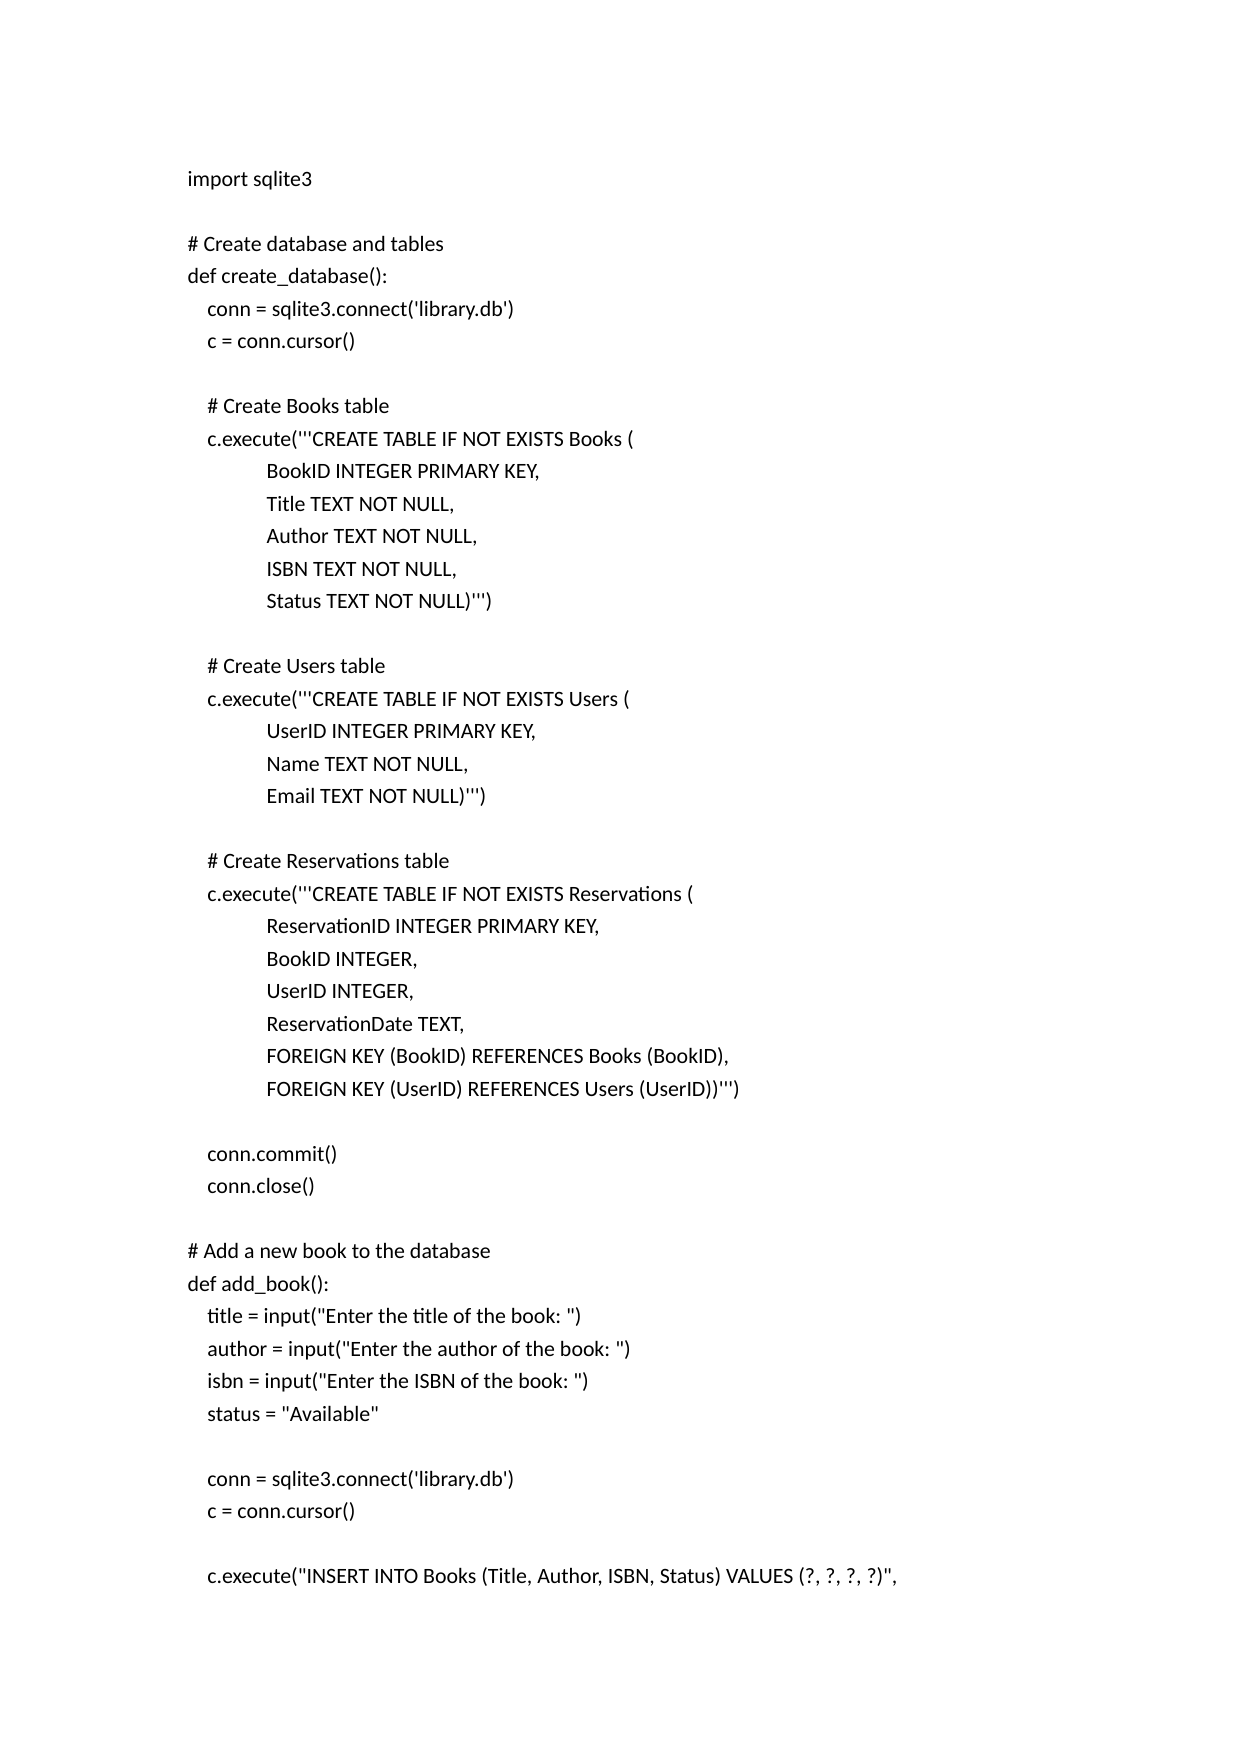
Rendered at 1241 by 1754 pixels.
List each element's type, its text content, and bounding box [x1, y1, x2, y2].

text Status TEXT NOT NULL)''') [187, 584, 1053, 617]
text c.execute('''CREATE TABLE IF NOT EXISTS Books ( [187, 422, 1053, 454]
text conn.close() [187, 1169, 1053, 1202]
text def create_database(): [187, 259, 1053, 292]
text def add_book(): [187, 1267, 1053, 1299]
text status = "Available" [187, 1397, 1053, 1429]
text # Create database and tables [187, 227, 1053, 259]
text c.execute("INSERT INTO Books (Title, Author, ISBN, Status) VALUES (?, ?, ?, ?)", [187, 1559, 1053, 1592]
text FOREIGN KEY (BookID) REFERENCES Books (BookID), [187, 1039, 1053, 1072]
text c.execute('''CREATE TABLE IF NOT EXISTS Users ( [187, 682, 1053, 714]
text import sqlite3 [187, 162, 1053, 194]
text BookID INTEGER, [187, 942, 1053, 974]
text c = conn.cursor() [187, 1494, 1053, 1527]
text # Add a new book to the database [187, 1234, 1053, 1267]
text # Create Books table [187, 389, 1053, 422]
text Name TEXT NOT NULL, [187, 747, 1053, 779]
text BookID INTEGER PRIMARY KEY, [187, 454, 1053, 487]
text c = conn.cursor() [187, 324, 1053, 357]
text c.execute('''CREATE TABLE IF NOT EXISTS Reservations ( [187, 877, 1053, 909]
text # Create Users table [187, 649, 1053, 682]
text Title TEXT NOT NULL, [187, 487, 1053, 519]
text ReservationID INTEGER PRIMARY KEY, [187, 909, 1053, 942]
text FOREIGN KEY (UserID) REFERENCES Users (UserID))''') [187, 1072, 1053, 1104]
text # Create Reservations table [187, 844, 1053, 877]
text title = input("Enter the title of the book: ") [187, 1299, 1053, 1332]
text ISBN TEXT NOT NULL, [187, 552, 1053, 584]
text Email TEXT NOT NULL)''') [187, 779, 1053, 812]
text conn.commit() [187, 1137, 1053, 1169]
text author = input("Enter the author of the book: ") [187, 1332, 1053, 1364]
text UserID INTEGER PRIMARY KEY, [187, 714, 1053, 747]
text Author TEXT NOT NULL, [187, 519, 1053, 552]
text isbn = input("Enter the ISBN of the book: ") [187, 1364, 1053, 1397]
text ReservationDate TEXT, [187, 1007, 1053, 1039]
text UserID INTEGER, [187, 974, 1053, 1007]
text conn = sqlite3.connect('library.db') [187, 1462, 1053, 1494]
text conn = sqlite3.connect('library.db') [187, 292, 1053, 324]
